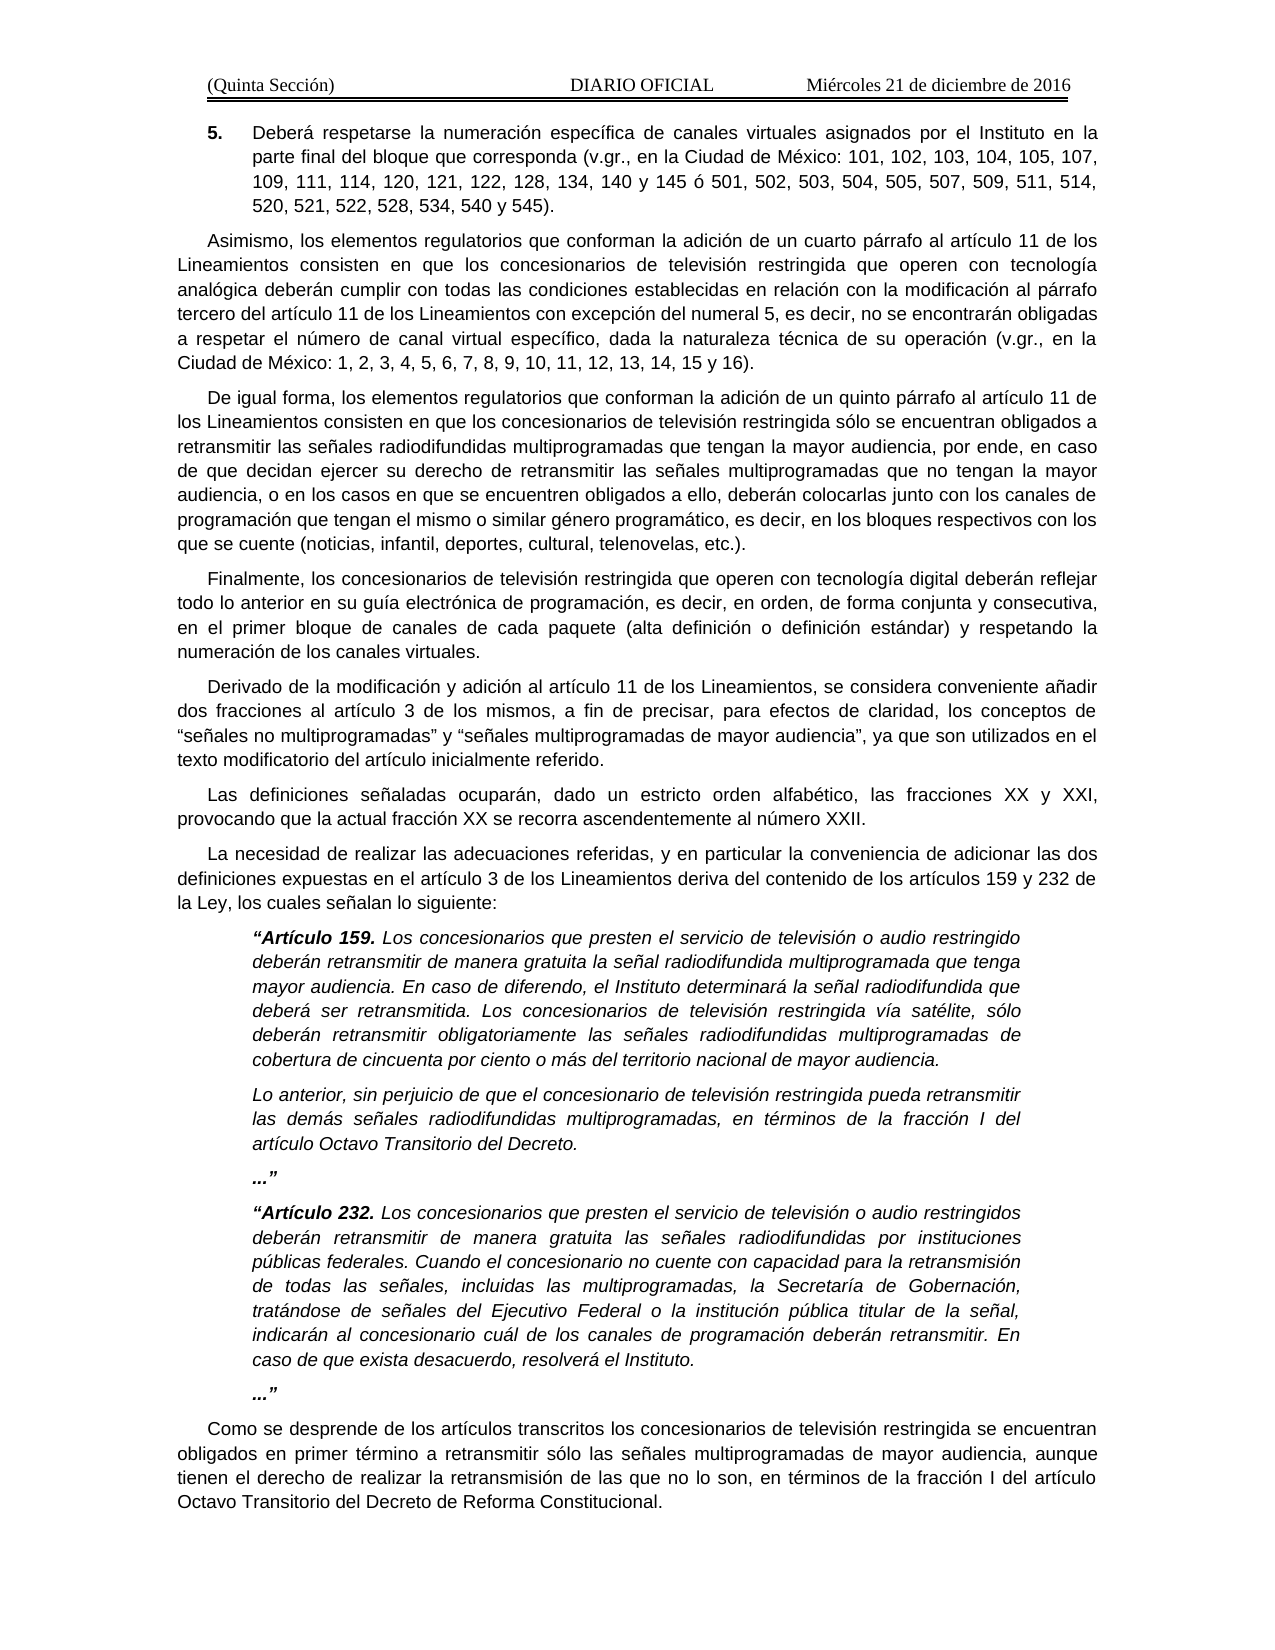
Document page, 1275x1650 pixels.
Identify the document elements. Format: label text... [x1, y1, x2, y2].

text “Artículo 159. Los concesionarios que presten el servicio de televisión o audio restringido deberán retransmitir de manera gratuita la señal radiodifundida multiprogramada que tenga mayor audiencia. En caso de diferendo, el Instituto determinará la señal radiodifundida que deberá ser retransmitida. Los concesionarios de televisión restringida vía satélite, sólo deberán retransmitir obligatoriamente las señales radiodifundidas multiprogramadas de cobertura de cincuenta por ciento o más del territorio nacional de mayor audiencia. [252, 925, 1023, 1071]
text Lo anterior, sin perjuicio de que el concesionario de televisión restringida pueda retransmitir las demás señales radiodifundidas multiprogramadas, en términos de la fracción I del artículo Octavo Transitorio del Decreto. [252, 1082, 1023, 1155]
text 5. Deberá respetarse la numeración específica de canales virtuales asignados por el Instituto en la parte final del bloque que corresponda (v.gr., en la Ciudad de México: 101, 102, 103, 104, 105, 107, 109, 111, 114, 120, 121, 122, 128, 134, 140 y 145 ó 501, 502, 503, 504, 505, 507, 509, 511, 514, 520, 521, 522, 528, 534, 540 y 545). [207, 120, 1098, 217]
text Derivado de la modificación y adición al artículo 11 de los Lineamientos, se considera conveniente añadir dos fracciones al artículo 3 de los mismos, a fin de precisar, para efectos de claridad, los conceptos de “señales no multiprogramadas” y “señales multiprogramadas de mayor audiencia”, ya que son utilizados en el texto modificatorio del artículo inicialmente referido. [177, 674, 1098, 771]
text Asimismo, los elementos regulatorios que conforman la adición de un cuarto párrafo al artículo 11 de los Lineamientos consisten en que los concesionarios de televisión restringida que operen con tecnología analógica deberán cumplir con todas las condiciones establecidas en relación con la modificación al párrafo tercero del artículo 11 de los Lineamientos con excepción del numeral 5, es decir, no se encontrarán obligadas a respetar el número de canal virtual específico, dada la naturaleza técnica de su operación (v.gr., en la Ciudad de México: 1, 2, 3, 4, 5, 6, 7, 8, 9, 10, 11, 12, 13, 14, 15 y 16). [177, 228, 1098, 374]
text Como se desprende de los artículos transcritos los concesionarios de televisión restringida se encuentran obligados en primer término a retransmitir sólo las señales multiprogramadas de mayor audiencia, aunque tienen el derecho de realizar la retransmisión de las que no lo son, en términos de la fracción I del artículo Octavo Transitorio del Decreto de Reforma Constitucional. [177, 1416, 1098, 1514]
text De igual forma, los elementos regulatorios que conforman la adición de un quinto párrafo al artículo 11 de los Lineamientos consisten en que los concesionarios de televisión restringida sólo se encuentran obligados a retransmitir las señales radiodifundidas multiprogramadas que tengan la mayor audiencia, por ende, en caso de que decidan ejercer su derecho de retransmitir las señales multiprogramadas que no tengan la mayor audiencia, o en los casos en que se encuentren obligados a ello, deberán colocarlas junto con los canales de programación que tengan el mismo o similar género programático, es decir, en los bloques respectivos con los que se cuente (noticias, infantil, deportes, cultural, telenovelas, etc.). [177, 385, 1098, 555]
text Las definiciones señaladas ocuparán, dado un estricto orden alfabético, las fracciones XX y XXI, provocando que la actual fracción XX se recorra ascendentemente al número XXII. [177, 782, 1098, 831]
text La necesidad de realizar las adecuaciones referidas, y en particular la conveniencia de adicionar las dos definiciones expuestas en el artículo 3 de los Lineamientos deriva del contenido de los artículos 159 y 232 de la Ley, los cuales señalan lo siguiente: [177, 841, 1098, 914]
text “Artículo 232. Los concesionarios que presten el servicio de televisión o audio restringidos deberán retransmitir de manera gratuita las señales radiodifundidas por instituciones públicas federales. Cuando el concesionario no cuente con capacidad para la retransmisión de todas las señales, incluidas las multiprogramadas, la Secretaría de Gobernación, tratándose de señales del Ejecutivo Federal o la institución pública titular de la señal, indicarán al concesionario cuál de los canales de programación deberán retransmitir. En caso de que exista desacuerdo, resolverá el Instituto. [252, 1200, 1023, 1371]
text ...” [252, 1381, 1023, 1406]
text ...” [252, 1165, 1023, 1190]
text Finalmente, los concesionarios de televisión restringida que operen con tecnología digital deberán reflejar todo lo anterior en su guía electrónica de programación, es decir, en orden, de forma conjunta y consecutiva, en el primer bloque de canales de cada paquete (alta definición o definición estándar) y respetando la numeración de los canales virtuales. [177, 566, 1098, 663]
